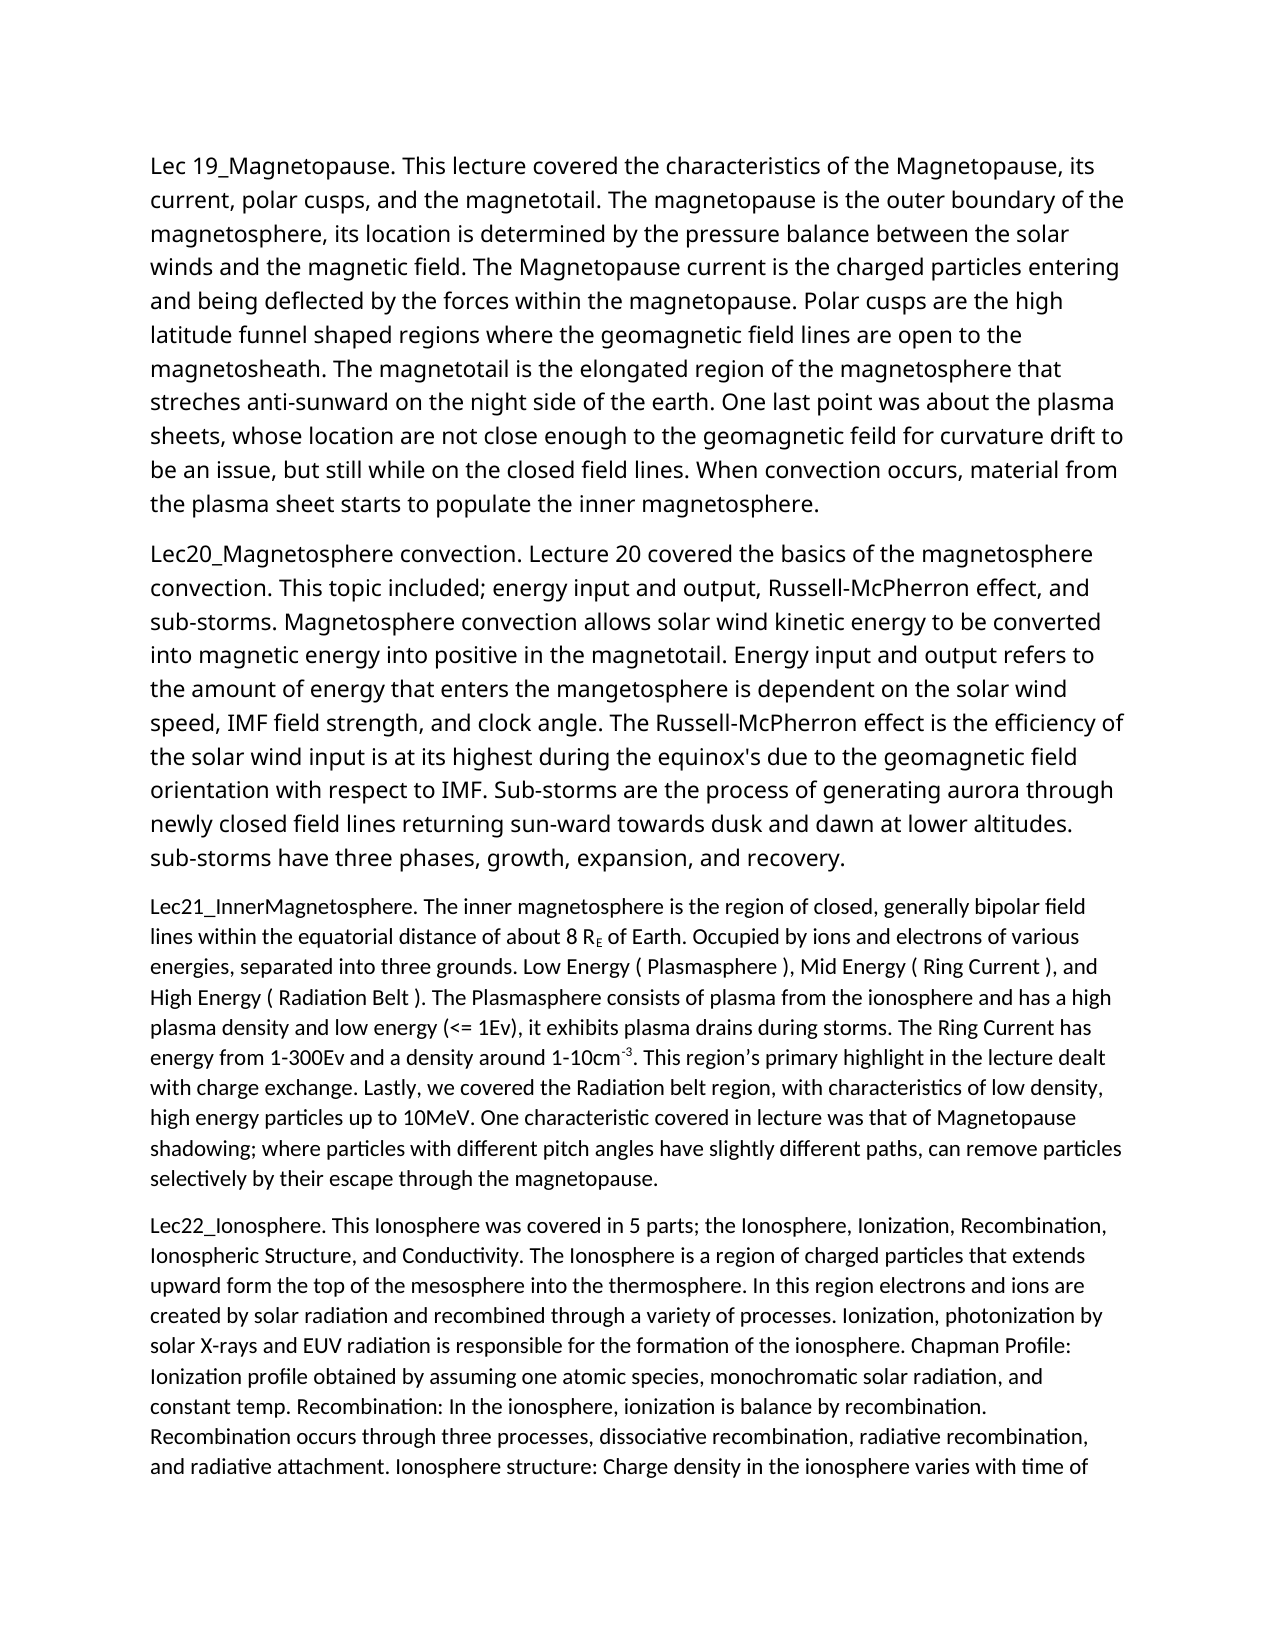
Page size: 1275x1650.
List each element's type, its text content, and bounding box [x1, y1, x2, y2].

text Lec 19_Magnetopause. This lecture covered the characteristics of the Magnetopause, its current, polar cusps, and the magnetotail. The magnetopause is the outer boundary of the magnetosphere, its location is determined by the pressure balance between the solar winds and the magnetic field. The Magnetopause current is the charged particles entering and being deflected by the forces within the magnetopause. Polar cusps are the high latitude funnel shaped regions where the geomagnetic field lines are open to the magnetosheath. The magnetotail is the elongated region of the magnetosphere that streches anti-sunward on the night side of the earth. One last point was about the plasma sheets, whose location are not close enough to the geomagnetic feild for curvature drift to be an issue, but still while on the closed field lines. When convection occurs, material from the plasma sheet starts to populate the inner magnetosphere. [150, 215, 1125, 519]
text Lec21_InnerMagnetosphere. The inner magnetosphere is the region of closed, generally bipolar field lines within the equatorial distance of about 8 RE of Earth. Occupied by ions and electrons of various energies, separated into three grounds. Low Energy ( Plasmasphere ), Mid Energy ( Ring Current ), and High Energy ( Radiation Belt ). The Plasmasphere consists of plasma from the ionosphere and has a high plasma density and low energy (<= 1Ev), it exhibits plasma drains during storms. The Ring Current has energy from 1-300Ev and a density around 1-10cm-3. This region’s primary highlight in the lecture dealt with charge exchange. Lastly, we covered the Radiation belt region, with characteristics of low density, high energy particles up to 10MeV. One characteristic covered in lecture was that of Magnetopause shadowing; where particles with different pitch angles have slightly different paths, can remove particles selectively by their escape through the magnetopause. [150, 892, 1125, 1192]
text Lec20_Magnetosphere convection. Lecture 20 covered the basics of the magnetosphere convection. This topic included; energy input and output, Russell-McPherron effect, and sub-storms. Magnetosphere convection allows solar wind kinetic energy to be converted into magnetic energy into positive in the magnetotail. Energy input and output refers to the amount of energy that enters the mangetosphere is dependent on the solar wind speed, IMF field strength, and clock angle. The Russell-McPherron effect is the efficiency of the solar wind input is at its highest during the equinox's due to the geomagnetic field orientation with respect to IMF. Sub-storms are the process of generating aurora through newly closed field lines returning sun-ward towards dusk and dawn at lower altitudes. sub-storms have three phases, growth, expansion, and recovery. [150, 538, 1125, 873]
